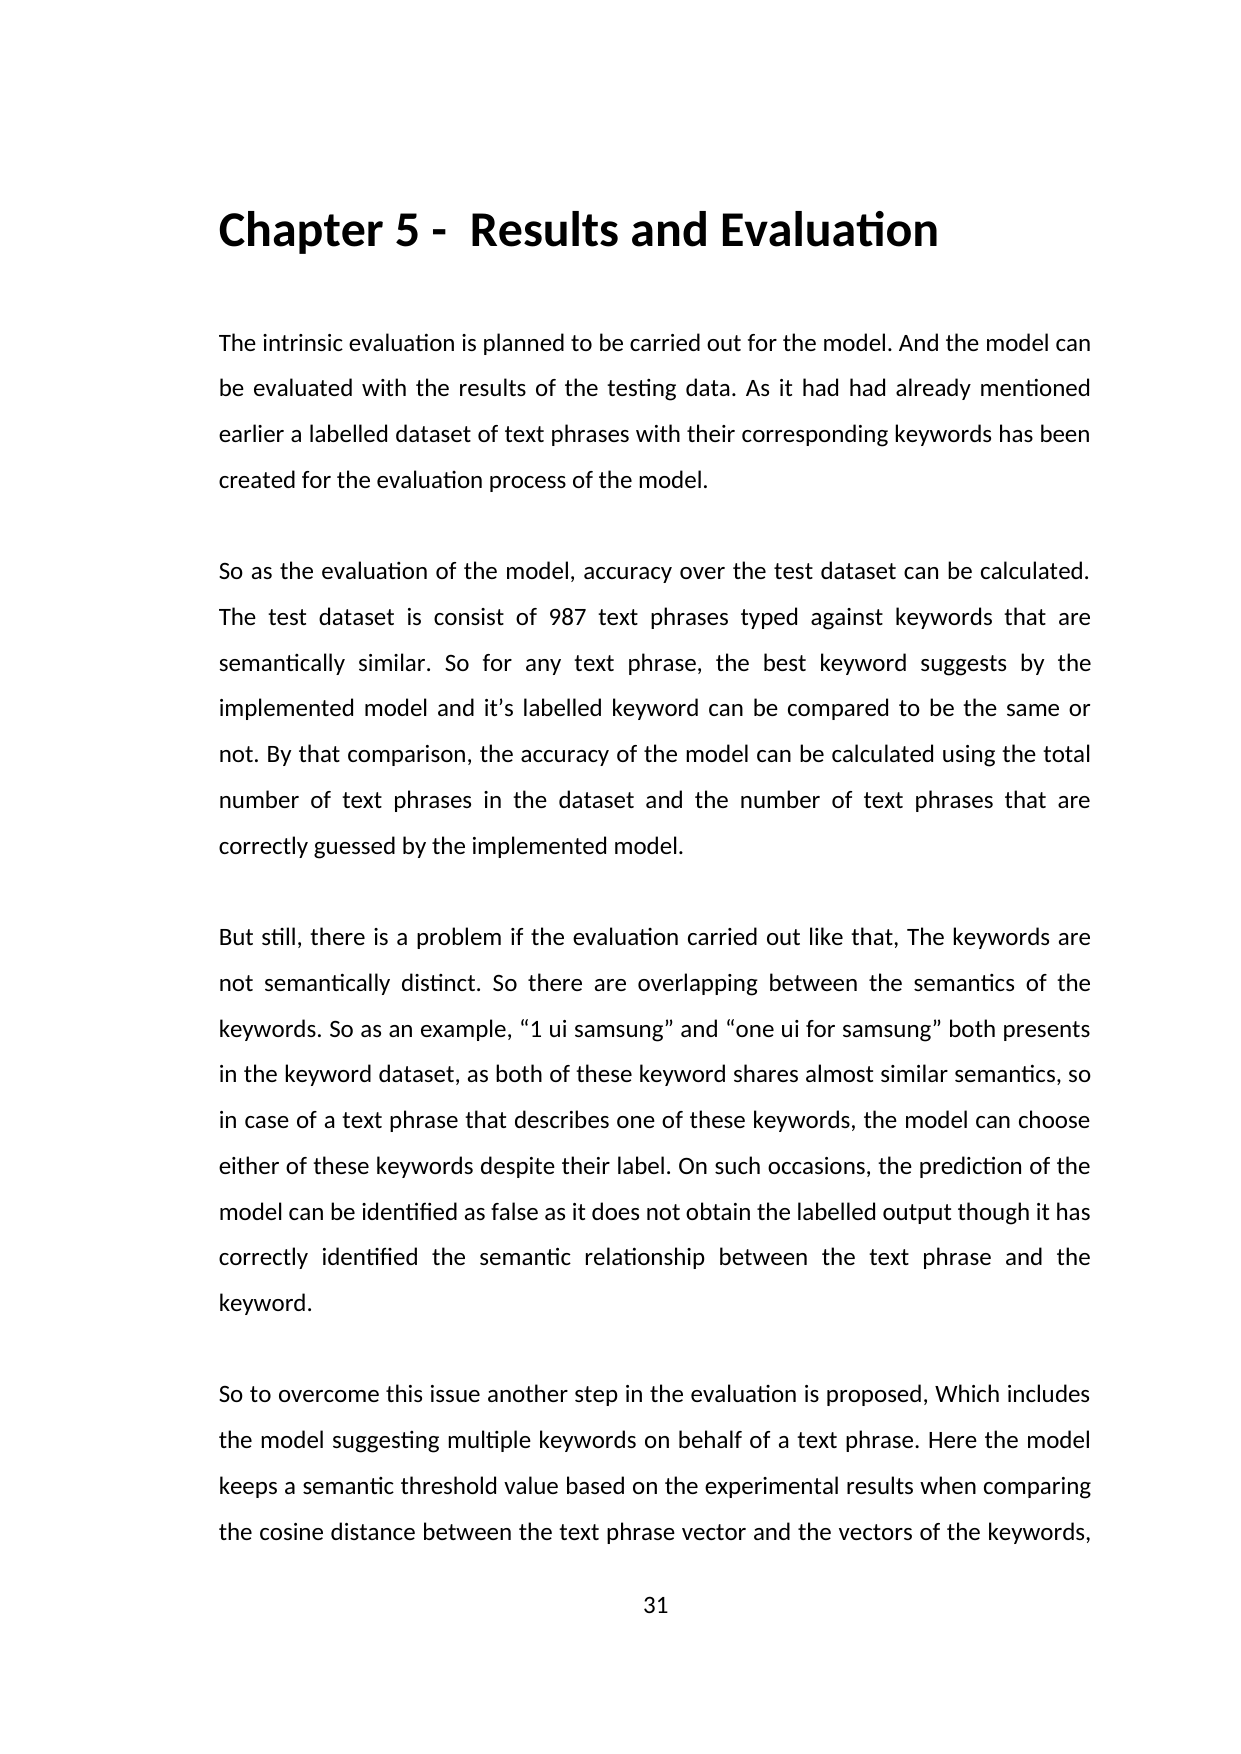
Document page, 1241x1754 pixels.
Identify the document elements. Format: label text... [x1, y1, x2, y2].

text But still, there is a problem if the evaluation carried out like that, The keywords are not semantically distinct. So there are overlapping between the semantics of the keywords. So as an example, “1 ui samsung” and “one ui for samsung” both presents in the keyword dataset, as both of these keyword shares almost similar semantics, so in case of a text phrase that describes one of these keywords, the model can choose either of these keywords despite their label. On such occasions, the prediction of the model can be identified as false as it does not obtain the labelled output though it has correctly identified the semantic relationship between the text phrase and the keyword. [218, 921, 1092, 1318]
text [218, 1378, 1092, 1546]
subtitle Results and Evaluation [218, 198, 1092, 259]
text The intrinsic evaluation is planned to be carried out for the model. And the model can be evaluated with the results of the testing data. As it had had already mentioned earlier a labelled dataset of text phrases with their corresponding keywords has been created for the evaluation process of the model. [218, 327, 1092, 494]
text So as the evaluation of the model, accuracy over the test dataset can be calculated. The test dataset is consist of 987 text phrases typed against keywords that are semantically similar. So for any text phrase, the best keyword suggests by the implemented model and it’s labelled keyword can be compared to be the same or not. By that comparison, the accuracy of the model can be calculated using the total number of text phrases in the dataset and the number of text phrases that are correctly guessed by the implemented model. [218, 555, 1092, 860]
